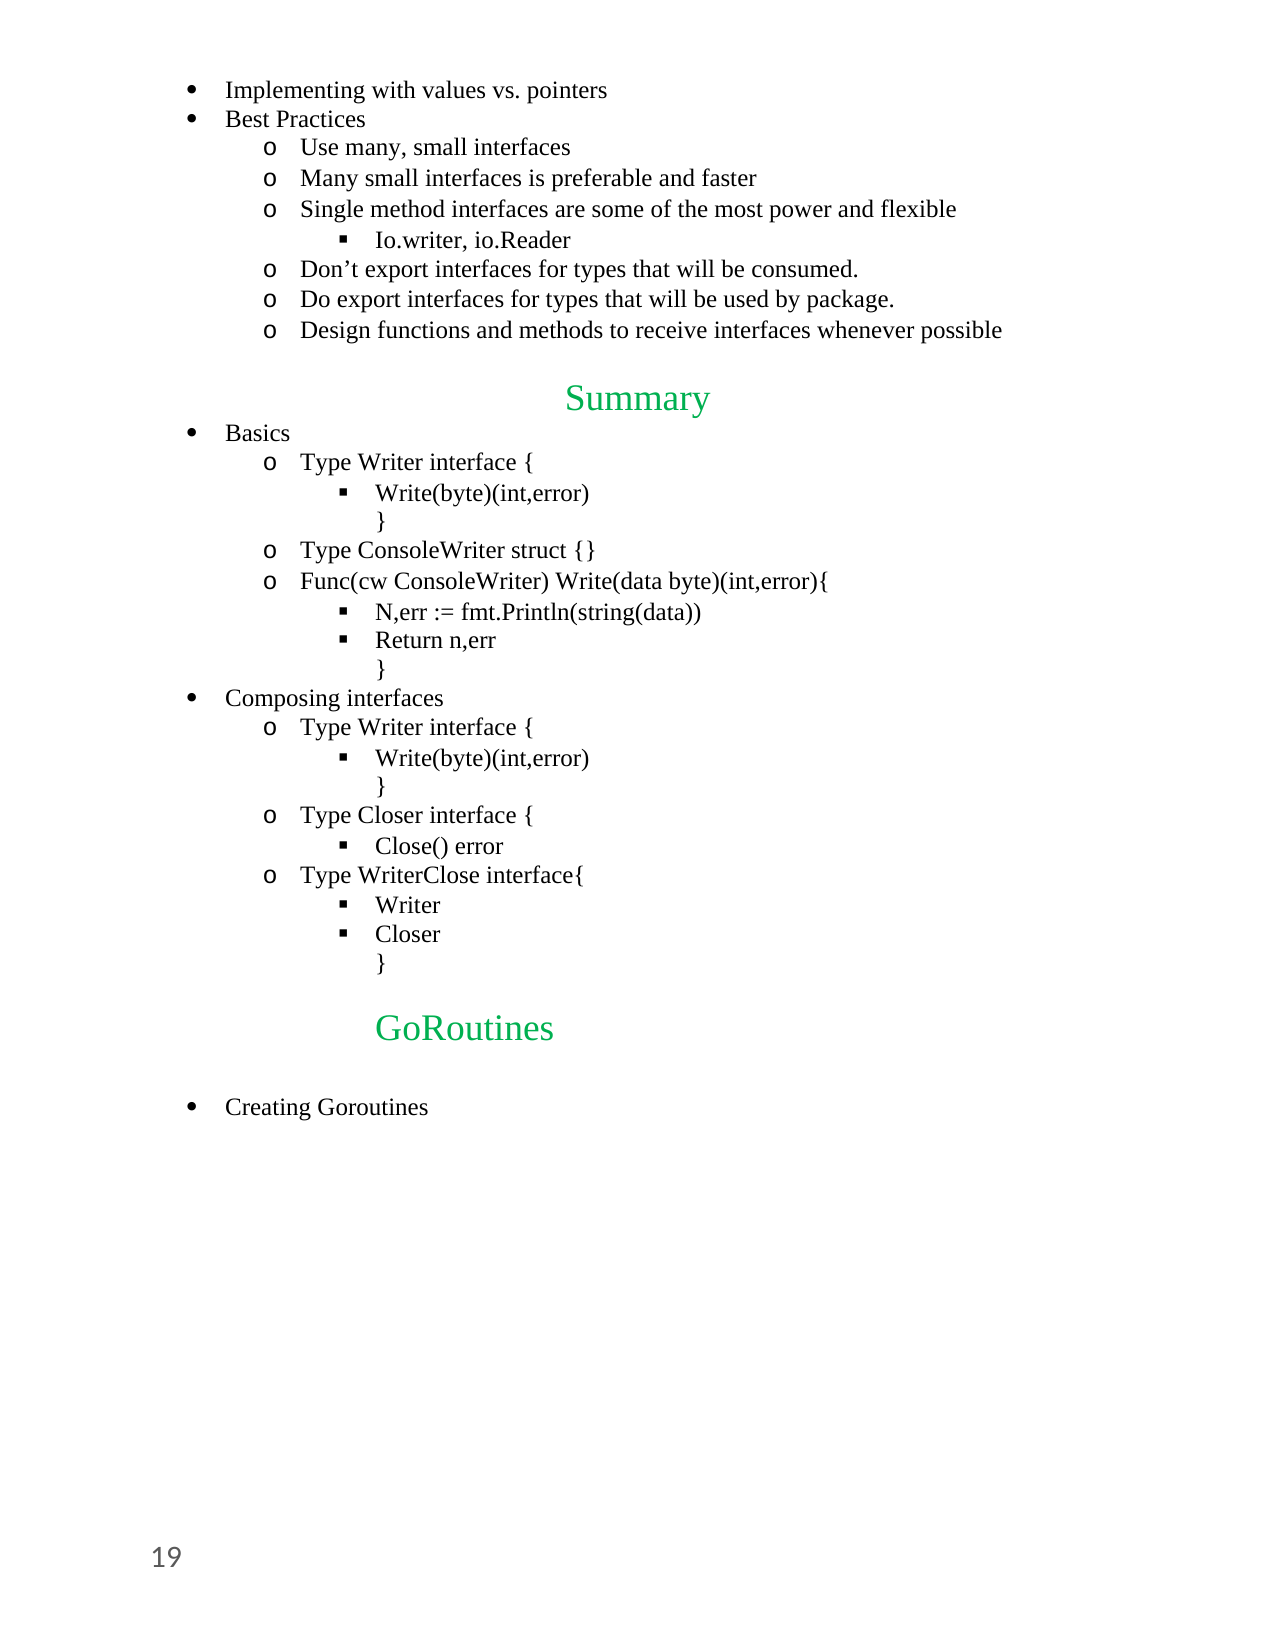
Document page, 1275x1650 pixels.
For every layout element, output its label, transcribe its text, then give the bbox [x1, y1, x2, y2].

list Type Closer interface { [262, 800, 1125, 831]
list Don’t export interfaces for types that will be consumed. [262, 254, 1125, 284]
list Type ConsoleWriter struct {} [262, 535, 1125, 566]
list Write(byte)(int,error) [337, 478, 1125, 506]
list N,err := fmt.Println(string(data)) [337, 597, 1125, 626]
text GoRoutines [375, 1006, 1125, 1049]
list Many small interfaces is preferable and faster [262, 163, 1125, 194]
list Implementing with values vs. pointers [187, 75, 1125, 104]
list Return n,err [337, 626, 1125, 654]
list Type Writer interface { [262, 712, 1125, 743]
list Best Practices [187, 104, 1125, 132]
list Func(cw ConsoleWriter) Write(data byte)(int,error){ [262, 566, 1125, 597]
list Io.writer, io.Reader [337, 225, 1125, 254]
text } [375, 771, 1125, 800]
text } [375, 948, 1125, 977]
list Write(byte)(int,error) [337, 743, 1125, 771]
list Use many, small interfaces [262, 132, 1125, 163]
list Single method interfaces are some of the most power and flexible [262, 194, 1125, 225]
list Closer [337, 919, 1125, 948]
list Type Writer interface { [262, 447, 1125, 478]
list Basics [187, 418, 1125, 447]
list Creating Goroutines [187, 1092, 1125, 1121]
list Type WriterClose interface{ [262, 860, 1125, 891]
list Composing interfaces [187, 683, 1125, 712]
list Close() error [337, 831, 1125, 860]
text } [375, 654, 1125, 683]
text Summary [150, 375, 1125, 418]
list Design functions and methods to receive interfaces whenever possible [262, 315, 1125, 346]
list Writer [337, 891, 1125, 919]
text } [375, 506, 1125, 535]
list Do export interfaces for types that will be used by package. [262, 284, 1125, 315]
